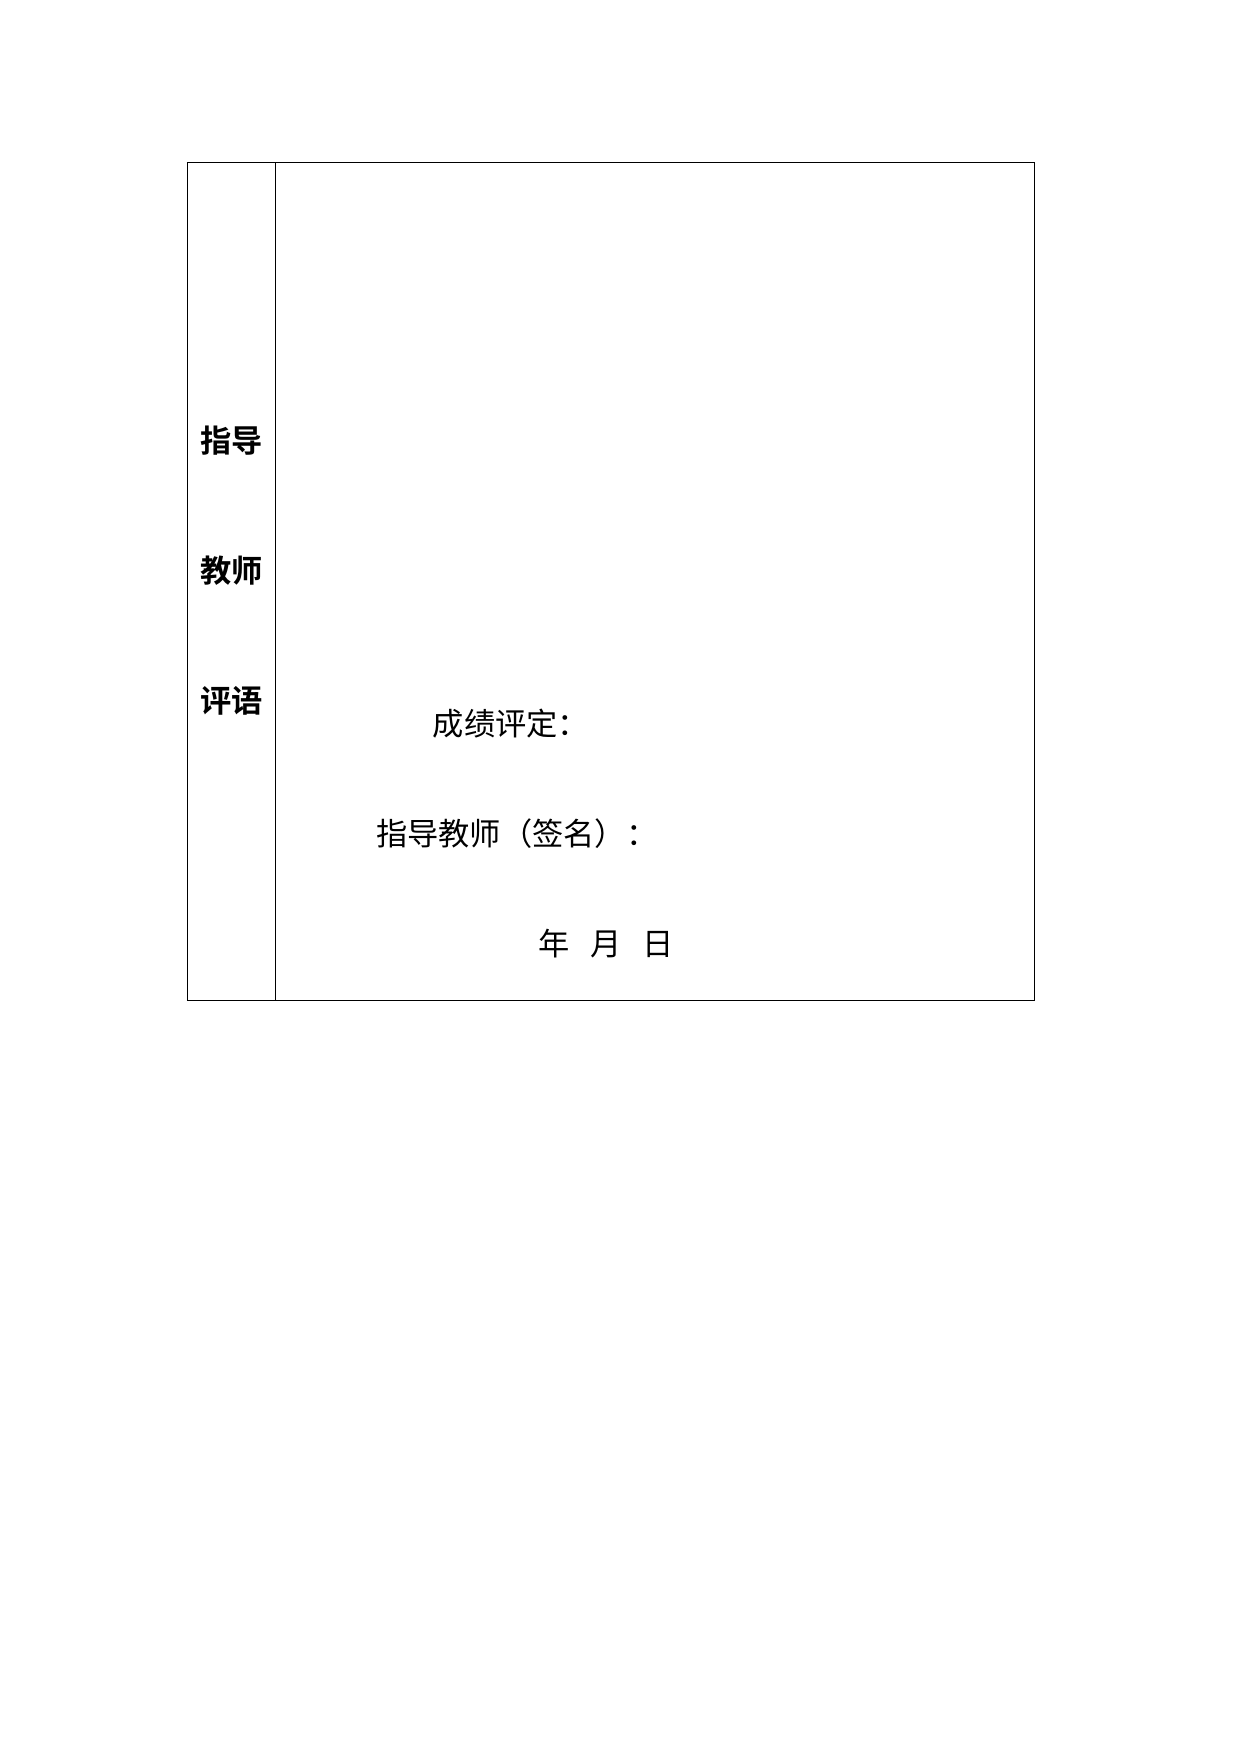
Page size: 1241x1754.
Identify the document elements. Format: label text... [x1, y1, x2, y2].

table_cell 成绩评定： 指导教师（签名）： 年 月 日 [276, 163, 1034, 1000]
table_cell 指导教师评语 [188, 163, 275, 1000]
